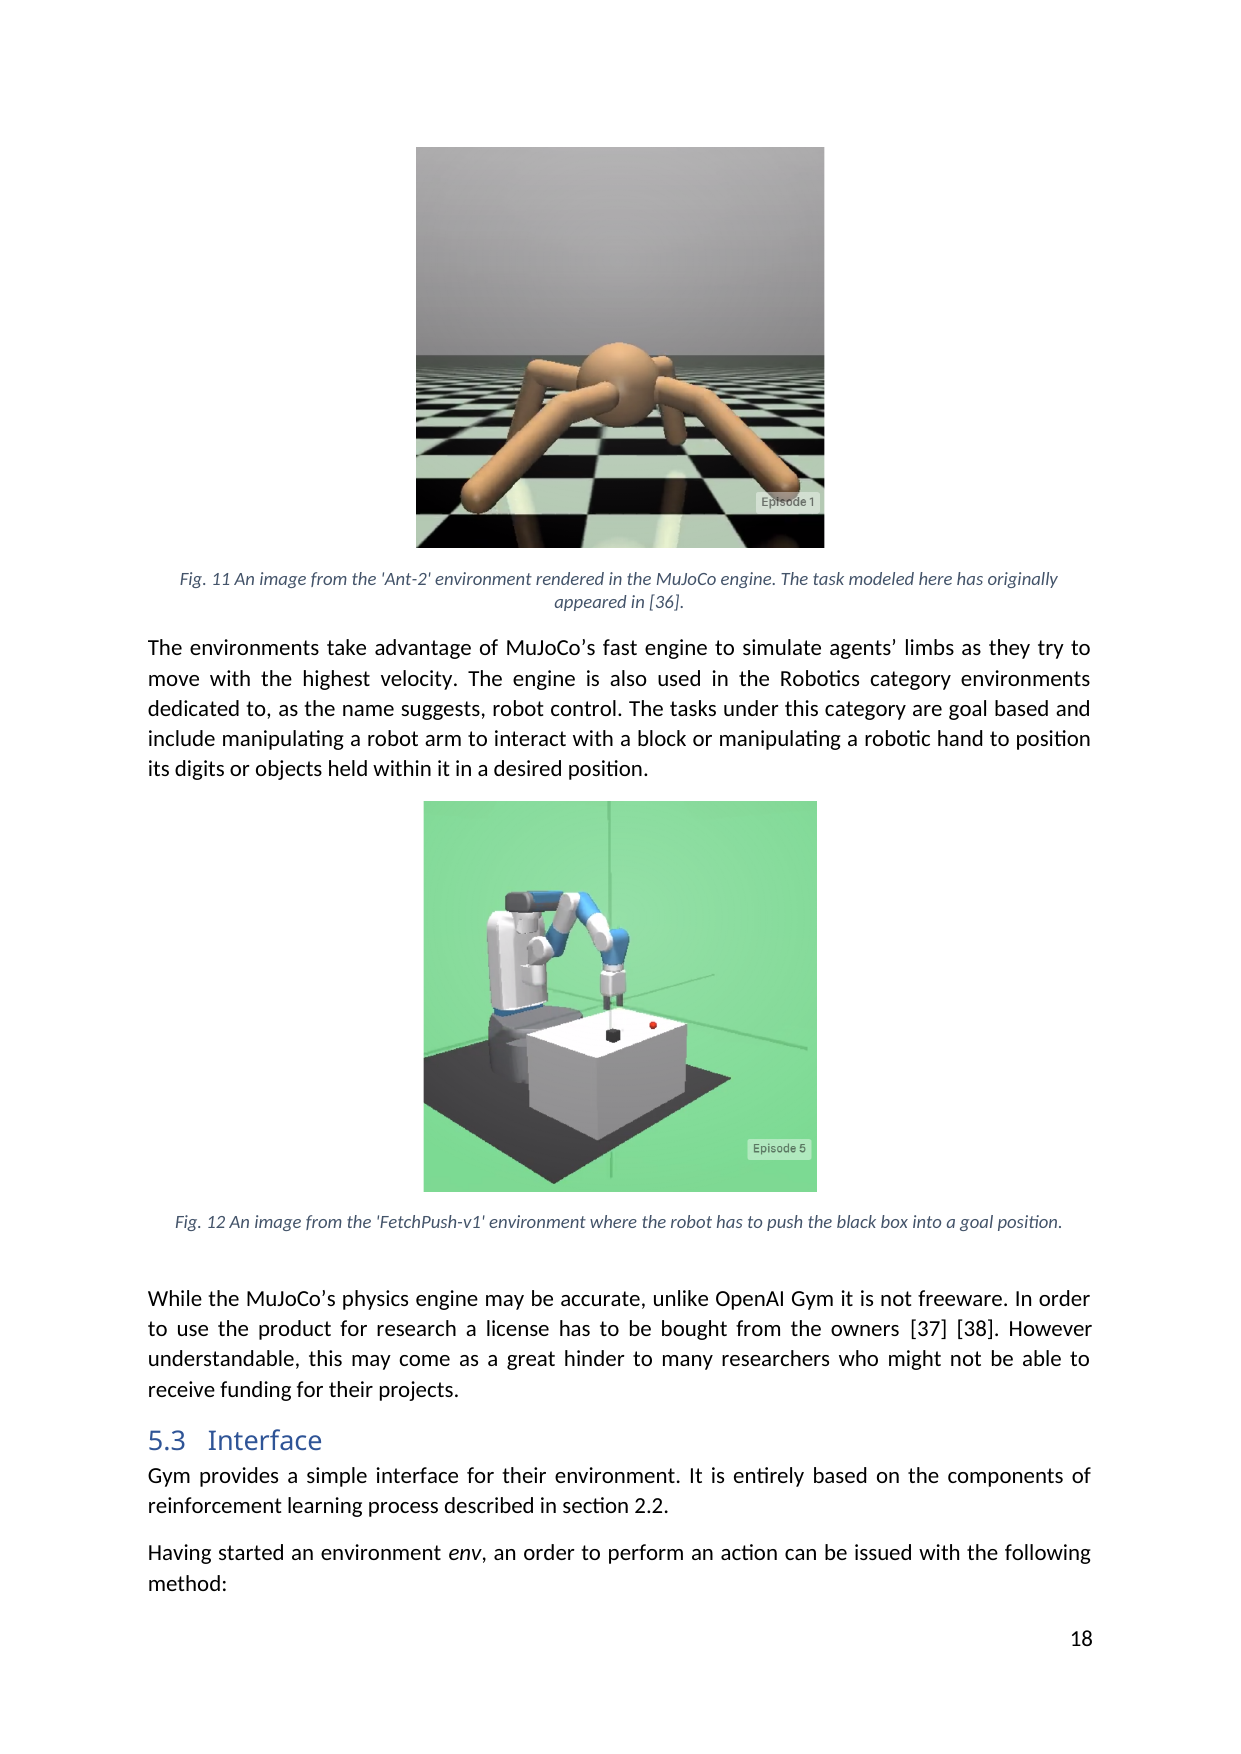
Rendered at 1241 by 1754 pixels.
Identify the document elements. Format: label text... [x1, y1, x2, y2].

text While the MuJoCo’s physics engine may be accurate, unlike OpenAI Gym it is not freeware. In order to use the product for research a license has to be bought from the owners. However understandable, this may come as a great hinder to many researchers who might not be able to receive funding for their projects. [148, 1254, 1093, 1403]
text Fig. 12 An image from the 'FetchPush-v1' environment where the robot has to push the black box into a goal position. [148, 1210, 1093, 1233]
text Gym provides a simple interface for their environment. It is entirely based on the components of reinforcement learning process described in section 2.2. [148, 1461, 1093, 1519]
subtitle Interface [148, 1422, 1093, 1458]
picture [423, 801, 817, 1192]
picture [416, 147, 825, 548]
text Fig. 11 An image from the 'Ant-2' environment rendered in the MuJoCo engine. The task modeled here has originally appeared in. [148, 567, 1093, 613]
text Having started an environment env, an order to perform an action can be issued with the following method: [148, 1538, 1093, 1597]
text The environments take advantage of MuJoCo’s fast engine to simulate agents’ limbs as they try to move with the highest velocity. The engine is also used in the Robotics category environments dedicated to, as the name suggests, robot control. The tasks under this category are goal based and include manipulating a robot arm to interact with a block or manipulating a robotic hand to position its digits or objects held within it in a desired position. [148, 633, 1093, 782]
